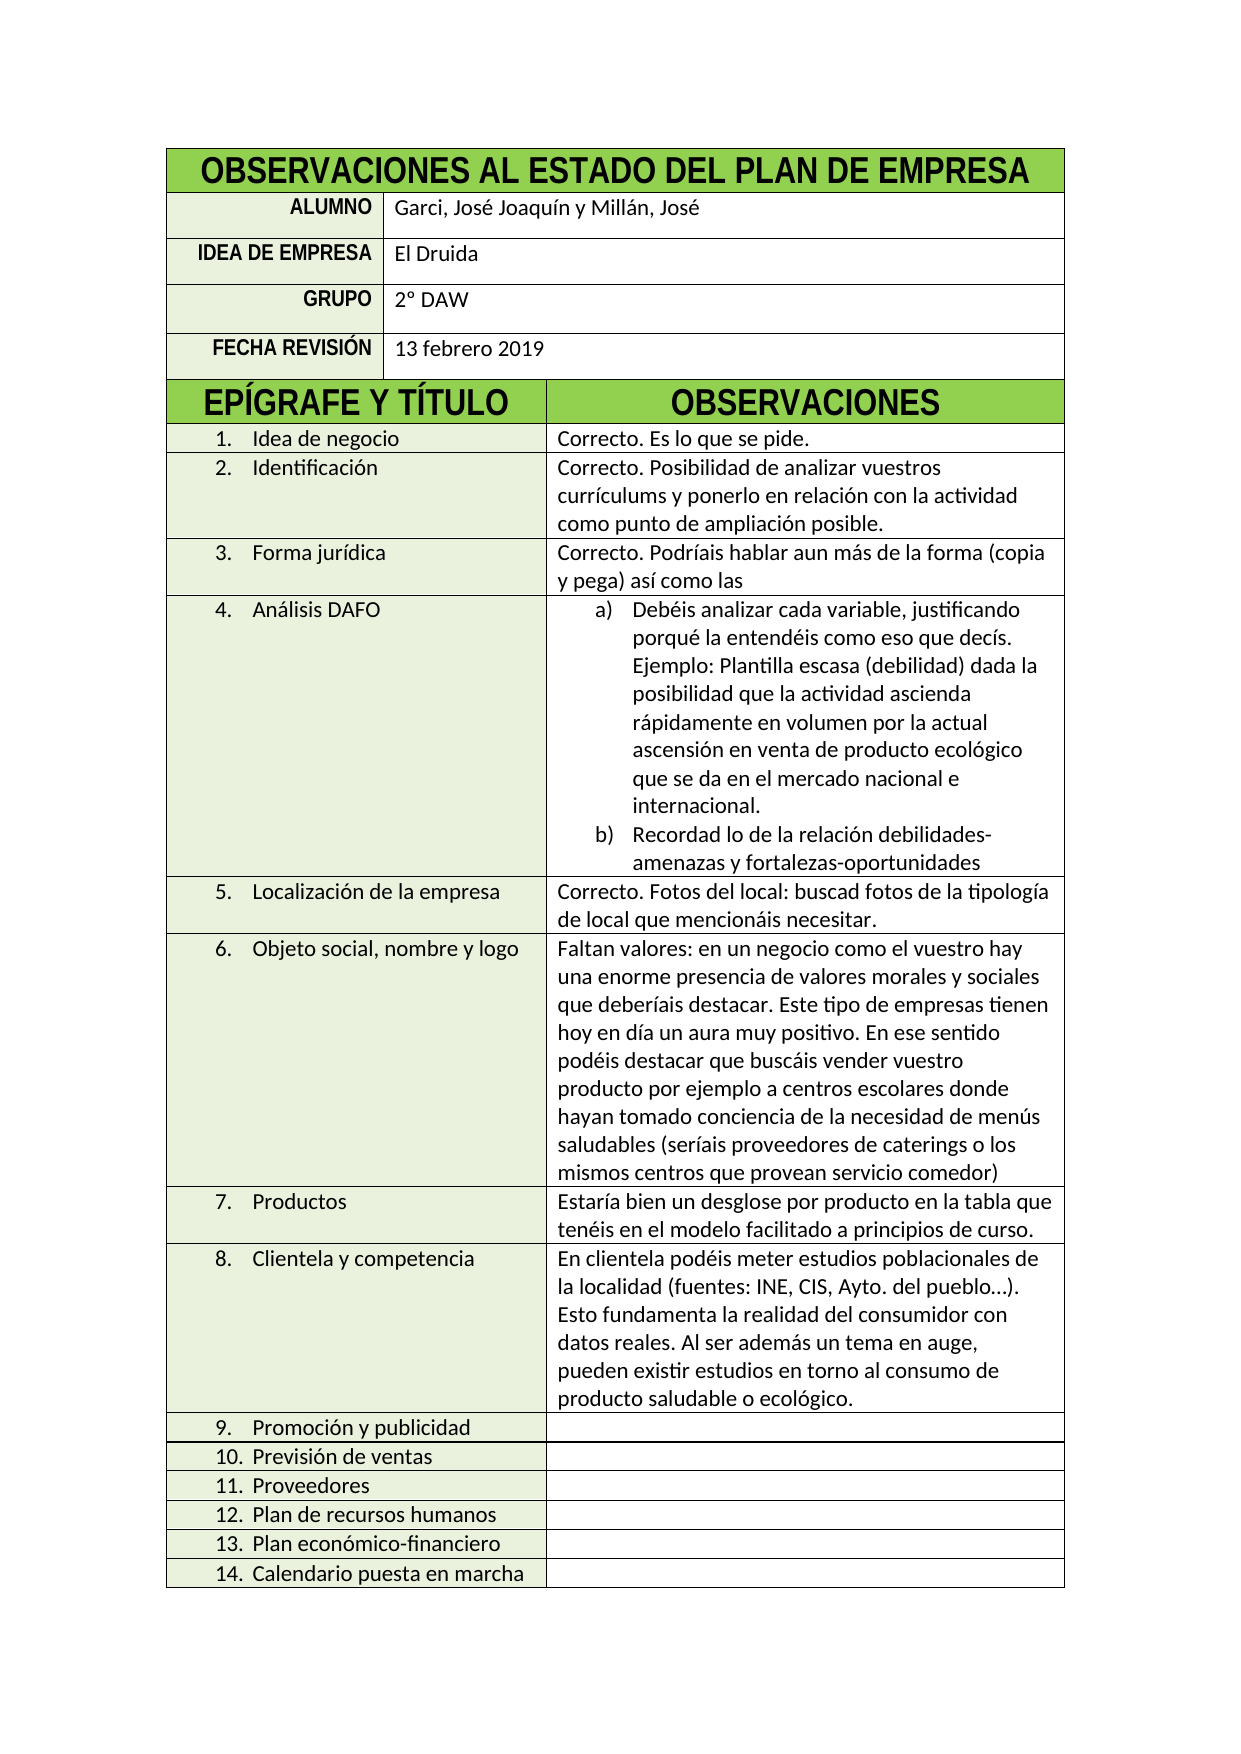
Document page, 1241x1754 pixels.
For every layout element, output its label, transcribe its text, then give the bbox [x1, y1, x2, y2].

table_cell Identificación [167, 453, 546, 537]
table_cell [547, 1559, 1064, 1587]
table_cell Análisis DAFO [167, 596, 546, 876]
table_cell Correcto. Posibilidad de analizar vuestros currículums y ponerlo en relación con la actividad como punto de ampliación posible. [547, 453, 1064, 537]
table_cell Plan económico-financiero [167, 1530, 546, 1558]
table_cell Localización de la empresa [167, 877, 546, 933]
table_cell Plan de recursos humanos [167, 1501, 546, 1528]
table_cell [547, 1501, 1064, 1528]
table_cell EPÍGRAFE Y TÍTULO [167, 380, 546, 423]
table_cell Objeto social, nombre y logo [167, 934, 546, 1186]
table_cell Calendario puesta en marcha [167, 1559, 546, 1587]
table_cell Correcto. Es lo que se pide. [547, 424, 1064, 452]
table_cell FECHA REVISIÓN [167, 334, 383, 379]
table_cell GRUPO [167, 285, 383, 333]
table_cell El Druida [384, 239, 1064, 284]
table_cell Correcto. Fotos del local: buscad fotos de la tipología de local que mencionáis necesitar. [547, 877, 1064, 933]
table_cell Estaría bien un desglose por producto en la tabla que tenéis en el modelo facilitado a principios de curso. [547, 1187, 1064, 1243]
table_cell OBSERVACIONES [547, 380, 1064, 423]
table_cell Debéis analizar cada variable, justificando porqué la entendéis como eso que decís. Ejemplo: Plantilla escasa (debilidad) dada la posibilidad que la actividad ascienda rápidamente en volumen por la actual ascensión en venta de producto ecológico que se da en el mercado nacional e internacional. Recordad lo de la relación debilidades-amenazas y fortalezas-oportunidades [547, 596, 1064, 876]
table_cell ALUMNO [167, 193, 383, 238]
table_cell [547, 1413, 1064, 1441]
table_cell Faltan valores: en un negocio como el vuestro hay una enorme presencia de valores morales y sociales que deberíais destacar. Este tipo de empresas tienen hoy en día un aura muy positivo. En ese sentido podéis destacar que buscáis vender vuestro producto por ejemplo a centros escolares donde hayan tomado conciencia de la necesidad de menús saludables (seríais proveedores de caterings o los mismos centros que provean servicio comedor) [547, 934, 1064, 1186]
table_cell 2º DAW [384, 285, 1064, 333]
table_cell [547, 1443, 1064, 1470]
table_cell [547, 1471, 1064, 1499]
table_cell Productos [167, 1187, 546, 1243]
table_cell Correcto. Podríais hablar aun más de la forma (copia y pega) así como las [547, 539, 1064, 594]
table_cell En clientela podéis meter estudios poblacionales de la localidad (fuentes: INE, CIS, Ayto. del pueblo…). Esto fundamenta la realidad del consumidor con datos reales. Al ser además un tema en auge, pueden existir estudios en torno al consumo de producto saludable o ecológico. [547, 1244, 1064, 1412]
table_cell Promoción y publicidad [167, 1413, 546, 1441]
table_cell 13 febrero 2019 [384, 334, 1064, 379]
table_cell Previsión de ventas [167, 1443, 546, 1470]
table_cell Forma jurídica [167, 539, 546, 594]
table_cell IDEA DE EMPRESA [167, 239, 383, 284]
table_header OBSERVACIONES AL ESTADO DEL PLAN DE EMPRESA [167, 149, 1064, 192]
table_cell Proveedores [167, 1471, 546, 1499]
table_cell Clientela y competencia [167, 1244, 546, 1412]
table_cell Garci, José Joaquín y Millán, José [384, 193, 1064, 238]
table_cell [547, 1530, 1064, 1558]
table_cell Idea de negocio [167, 424, 546, 452]
